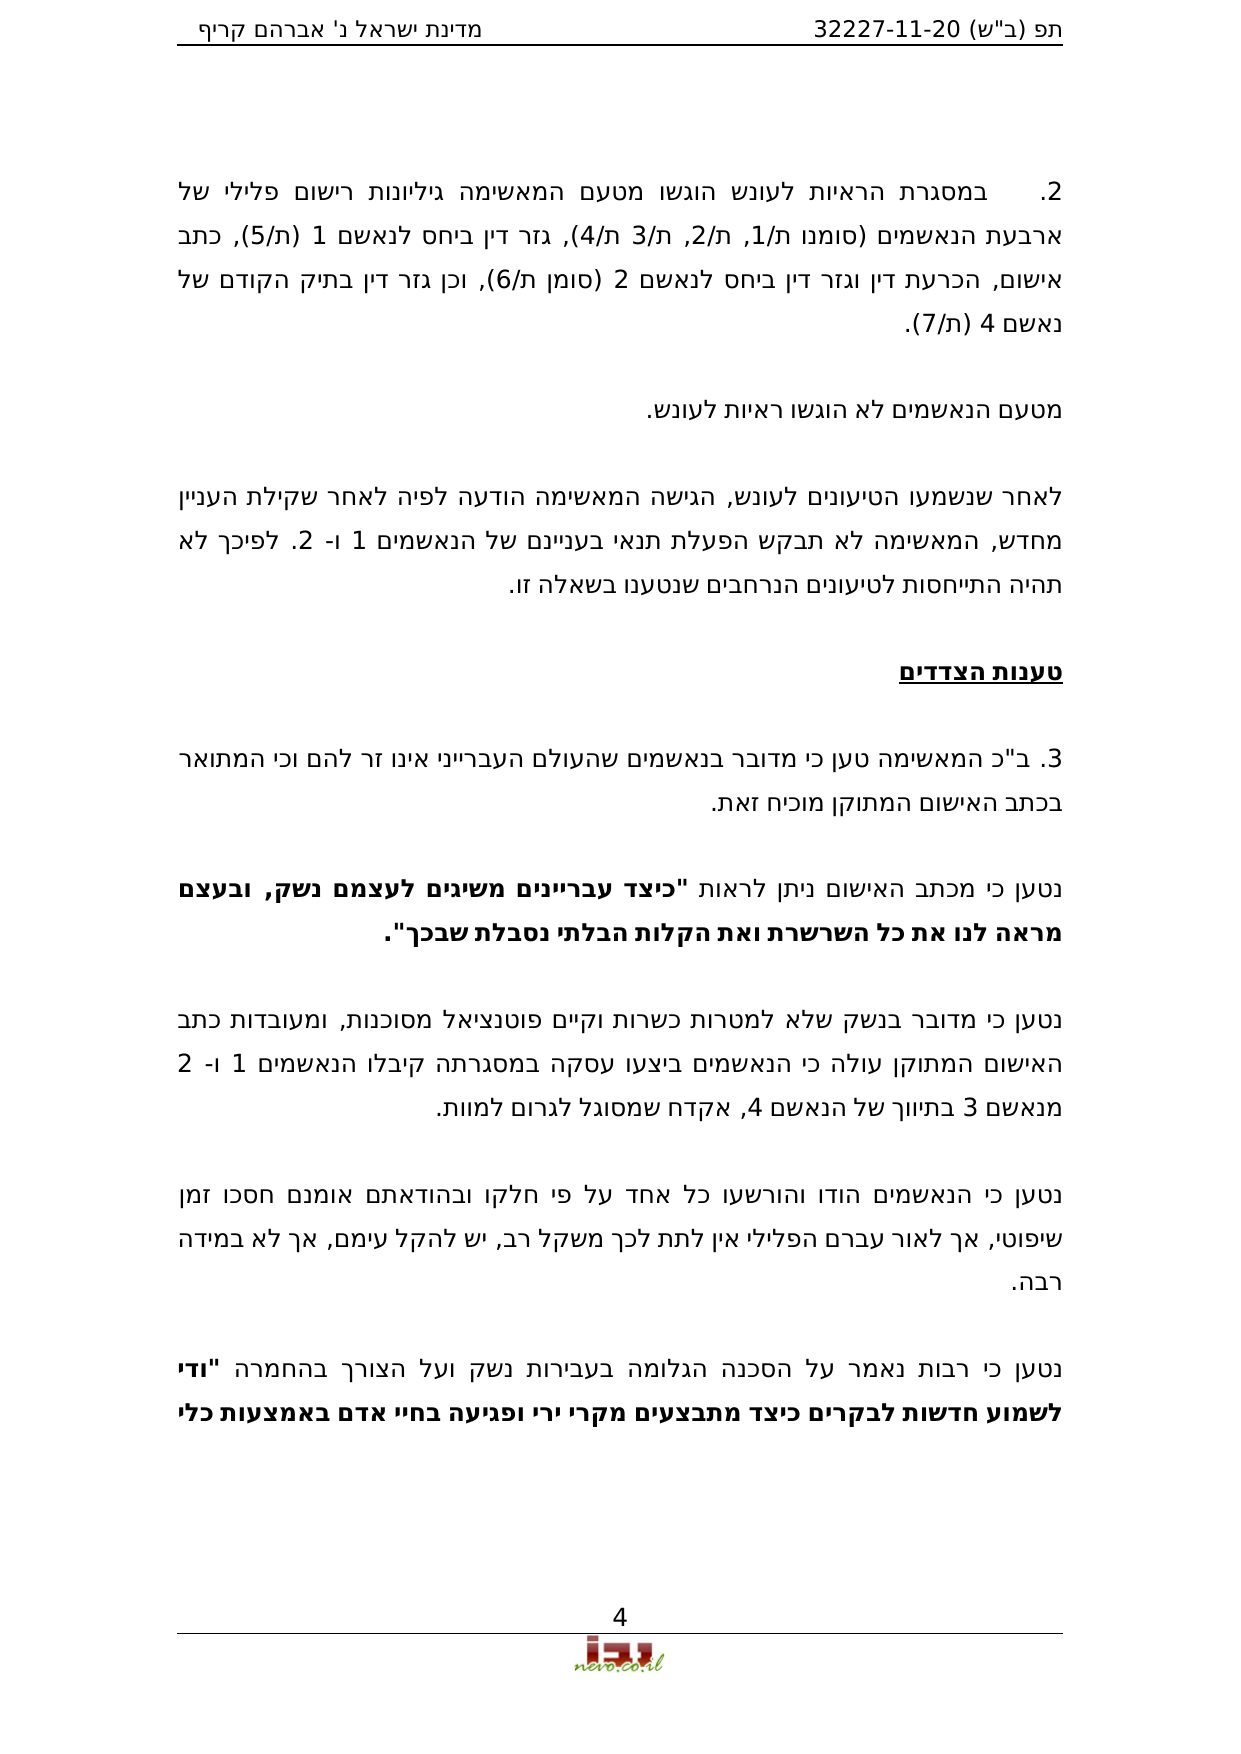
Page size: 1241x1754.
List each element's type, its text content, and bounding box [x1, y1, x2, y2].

text נטען כי הנאשמים הודו והורשעו כל אחד על פי חלקו ובהודאתם אומנם חסכו זמן שיפוטי, אך לאור עברם הפלילי אין לתת לכך משקל רב, יש להקל עימם, אך לא במידה רבה. [177, 1180, 1063, 1297]
text 3. ב"כ המאשימה טען כי מדובר בנאשמים שהעולם העברייני אינו זר להם וכי המתואר בכתב האישום המתוקן מוכיח זאת. [177, 744, 1063, 817]
text 2. במסגרת הראיות לעונש הוגשו מטעם המאשימה גיליונות רישום פלילי של ארבעת הנאשמים (סומנו ת/1, ת/2, ת/3 ת/4), גזר דין ביחס לנאשם 1 (ת/5), כתב אישום, הכרעת דין וגזר דין ביחס לנאשם 2 (סומן ת/6), וכן גזר דין בתיק הקודם של נאשם 4 (ת/7). [177, 177, 1063, 338]
text מטעם הנאשמים לא הוגשו ראיות לעונש. [177, 396, 1063, 425]
text נטען כי מדובר בנשק שלא למטרות כשרות וקיים פוטנציאל מסוכנות, ומעובדות כתב האישום המתוקן עולה כי הנאשמים ביצעו עסקה במסגרתה קיבלו הנאשמים 1 ו- 2 מנאשם 3 בתיווך של הנאשם 4, אקדח שמסוגל לגרום למוות. [177, 1005, 1063, 1122]
text נטען כי מכתב האישום ניתן לראות "כיצד עבריינים משיגים לעצמם נשק, ובעצם מראה לנו את כל השרשרת ואת הקלות הבלתי נסבלת שבכך". [177, 875, 1063, 948]
text לאחר שנשמעו הטיעונים לעונש, הגישה המאשימה הודעה לפיה לאחר שקילת העניין מחדש, המאשימה לא תבקש הפעלת תנאי בעניינם של הנאשמים 1 ו- 2. לפיכך לא תהיה התייחסות לטיעונים הנרחבים שנטענו בשאלה זו. [177, 482, 1063, 599]
text טענות הצדדים [177, 657, 1063, 686]
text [177, 1354, 1063, 1427]
picture [574, 1635, 666, 1673]
